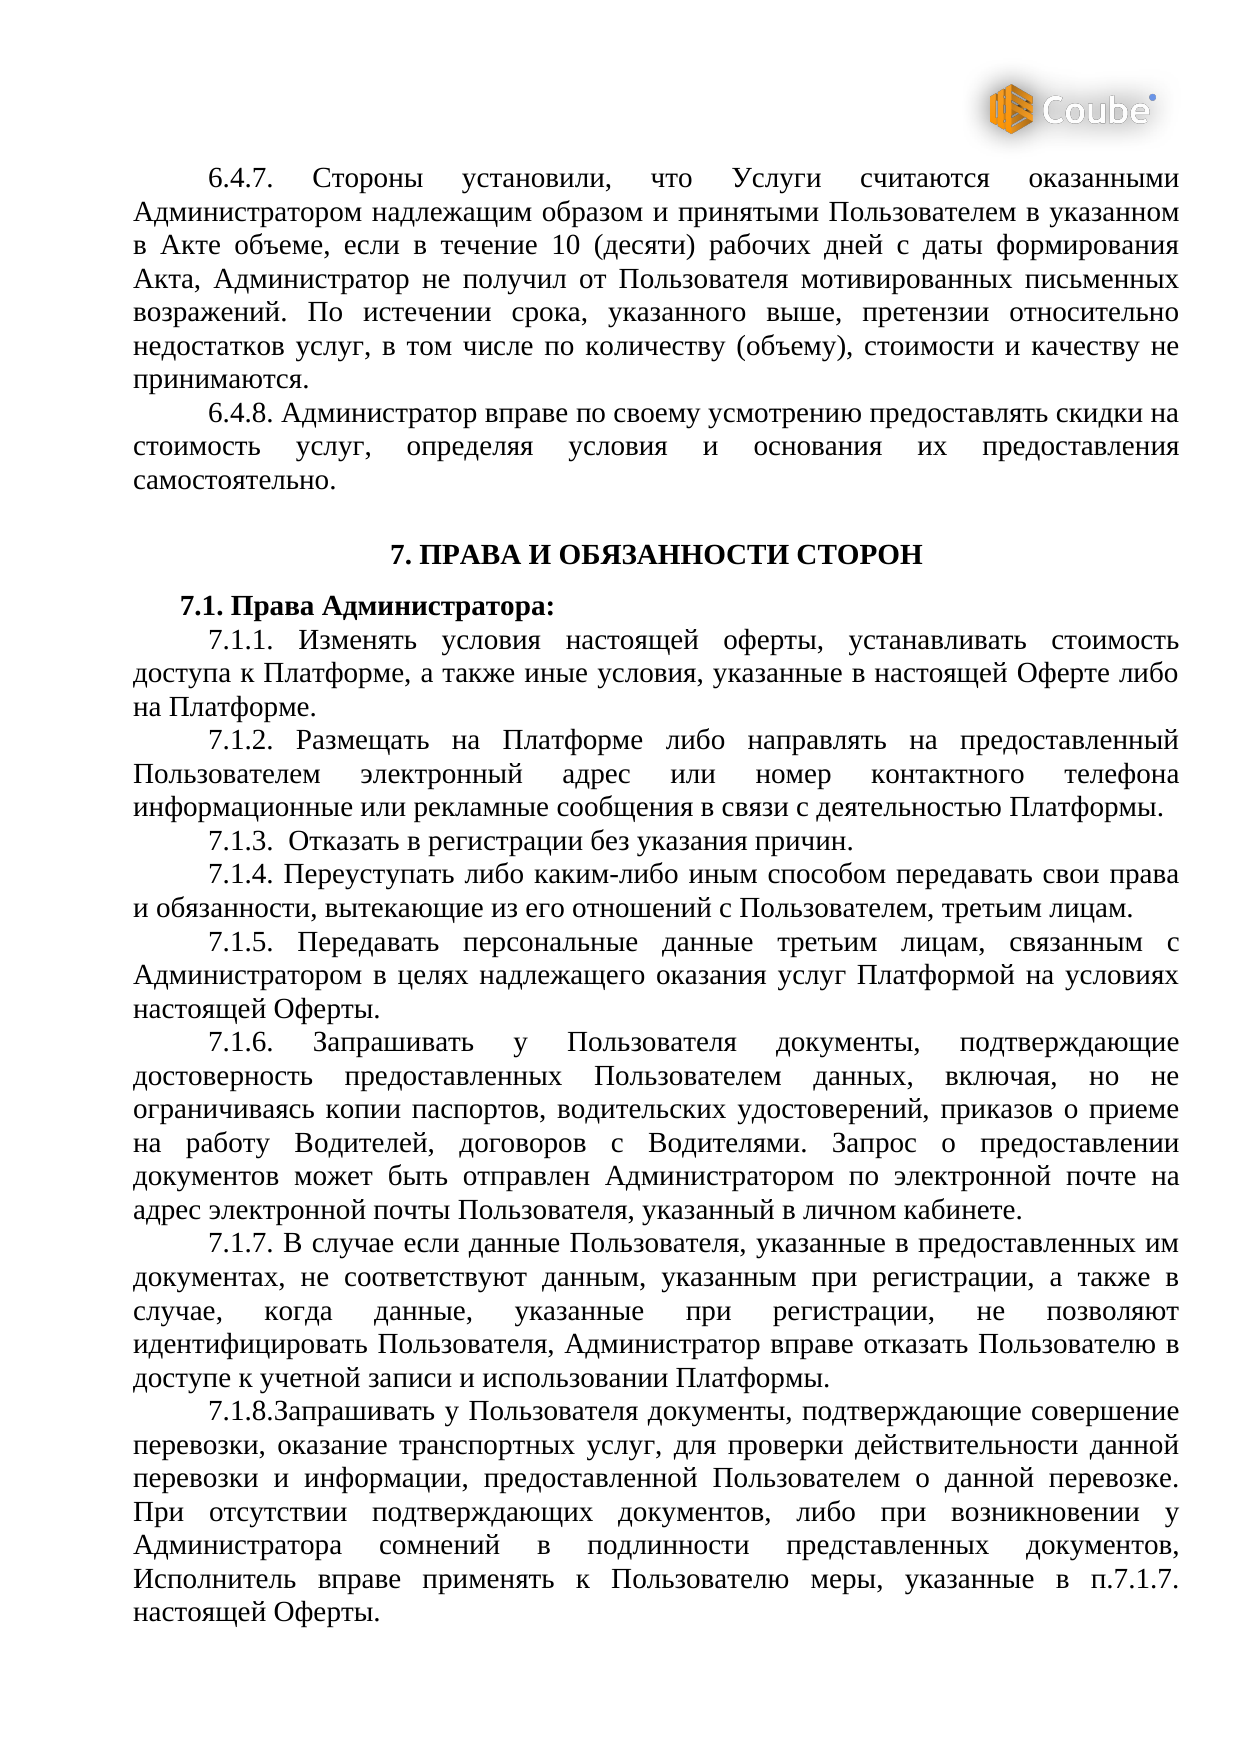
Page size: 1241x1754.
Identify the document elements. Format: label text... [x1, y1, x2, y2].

text 7.1.4. Переуступать либо каким-либо иным способом передавать свои права и обязанности, вытекающие из его отношений с Пользователем, третьим лицам. [133, 857, 1180, 924]
text 7.1.3. Отказать в регистрации без указания причин. [133, 823, 1180, 857]
text 6.4.8. Администратор вправе по своему усмотрению предоставлять скидки на стоимость услуг, определяя условия и основания их предоставления самостоятельно. [133, 395, 1180, 496]
text 7.1.2. Размещать на Платформе либо направлять на предоставленный Пользователем электронный адрес или номер контактного телефона информационные или рекламные сообщения в связи с деятельностью Платформы. [133, 722, 1180, 823]
picture [990, 84, 1156, 134]
subtitle 7. ПРАВА И ОБЯЗАННОСТИ СТОРОН [133, 537, 1180, 571]
text 7.1. Права Администратора: [133, 588, 1180, 622]
text 7.1.5. Передавать персональные данные третьим лицам, связанным с Администратором в целях надлежащего оказания услуг Платформой на условиях настоящей Оферты. [133, 924, 1180, 1024]
text 7.1.1. Изменять условия настоящей оферты, устанавливать стоимость доступа к Платформе, а также иные условия, указанные в настоящей Оферте либо на Платформе. [133, 622, 1180, 722]
text 7.1.7. В случае если данные Пользователя, указанные в предоставленных им документах, не соответствуют данным, указанным при регистрации, а также в случае, когда данные, указанные при регистрации, не позволяют идентифицировать Пользователя, Администратор вправе отказать Пользователю в доступе к учетной записи и использовании Платформы. [133, 1226, 1180, 1393]
text 7.1.8.Запрашивать у Пользователя документы, подтверждающие совершение перевозки, оказание транспортных услуг, для проверки действительности данной перевозки и информации, предоставленной Пользователем о данной перевозке. При отсутствии подтверждающих документов, либо при возникновении у Администратора сомнений в подлинности представленных документов, Исполнитель вправе применять к Пользователю меры, указанные в п.7.1.7. настоящей Оферты. [133, 1393, 1180, 1628]
text 7.1.6. Запрашивать у Пользователя документы, подтверждающие достоверность предоставленных Пользователем данных, включая, но не ограничиваясь копии паспортов, водительских удостоверений, приказов о приеме на работу Водителей, договоров с Водителями. Запрос о предоставлении документов может быть отправлен Администратором по электронной почте на адрес электронной почты Пользователя, указанный в личном кабинете. [133, 1024, 1180, 1226]
text 6.4.7. Стороны установили, что Услуги считаются оказанными Администратором надлежащим образом и принятыми Пользователем в указанном в Акте объеме, если в течение 10 (десяти) рабочих дней с даты формирования Акта, Администратор не получил от Пользователя мотивированных письменных возражений. По истечении срока, указанного выше, претензии относительно недостатков услуг, в том числе по количеству (объему), стоимости и качеству не принимаются. [133, 160, 1180, 395]
